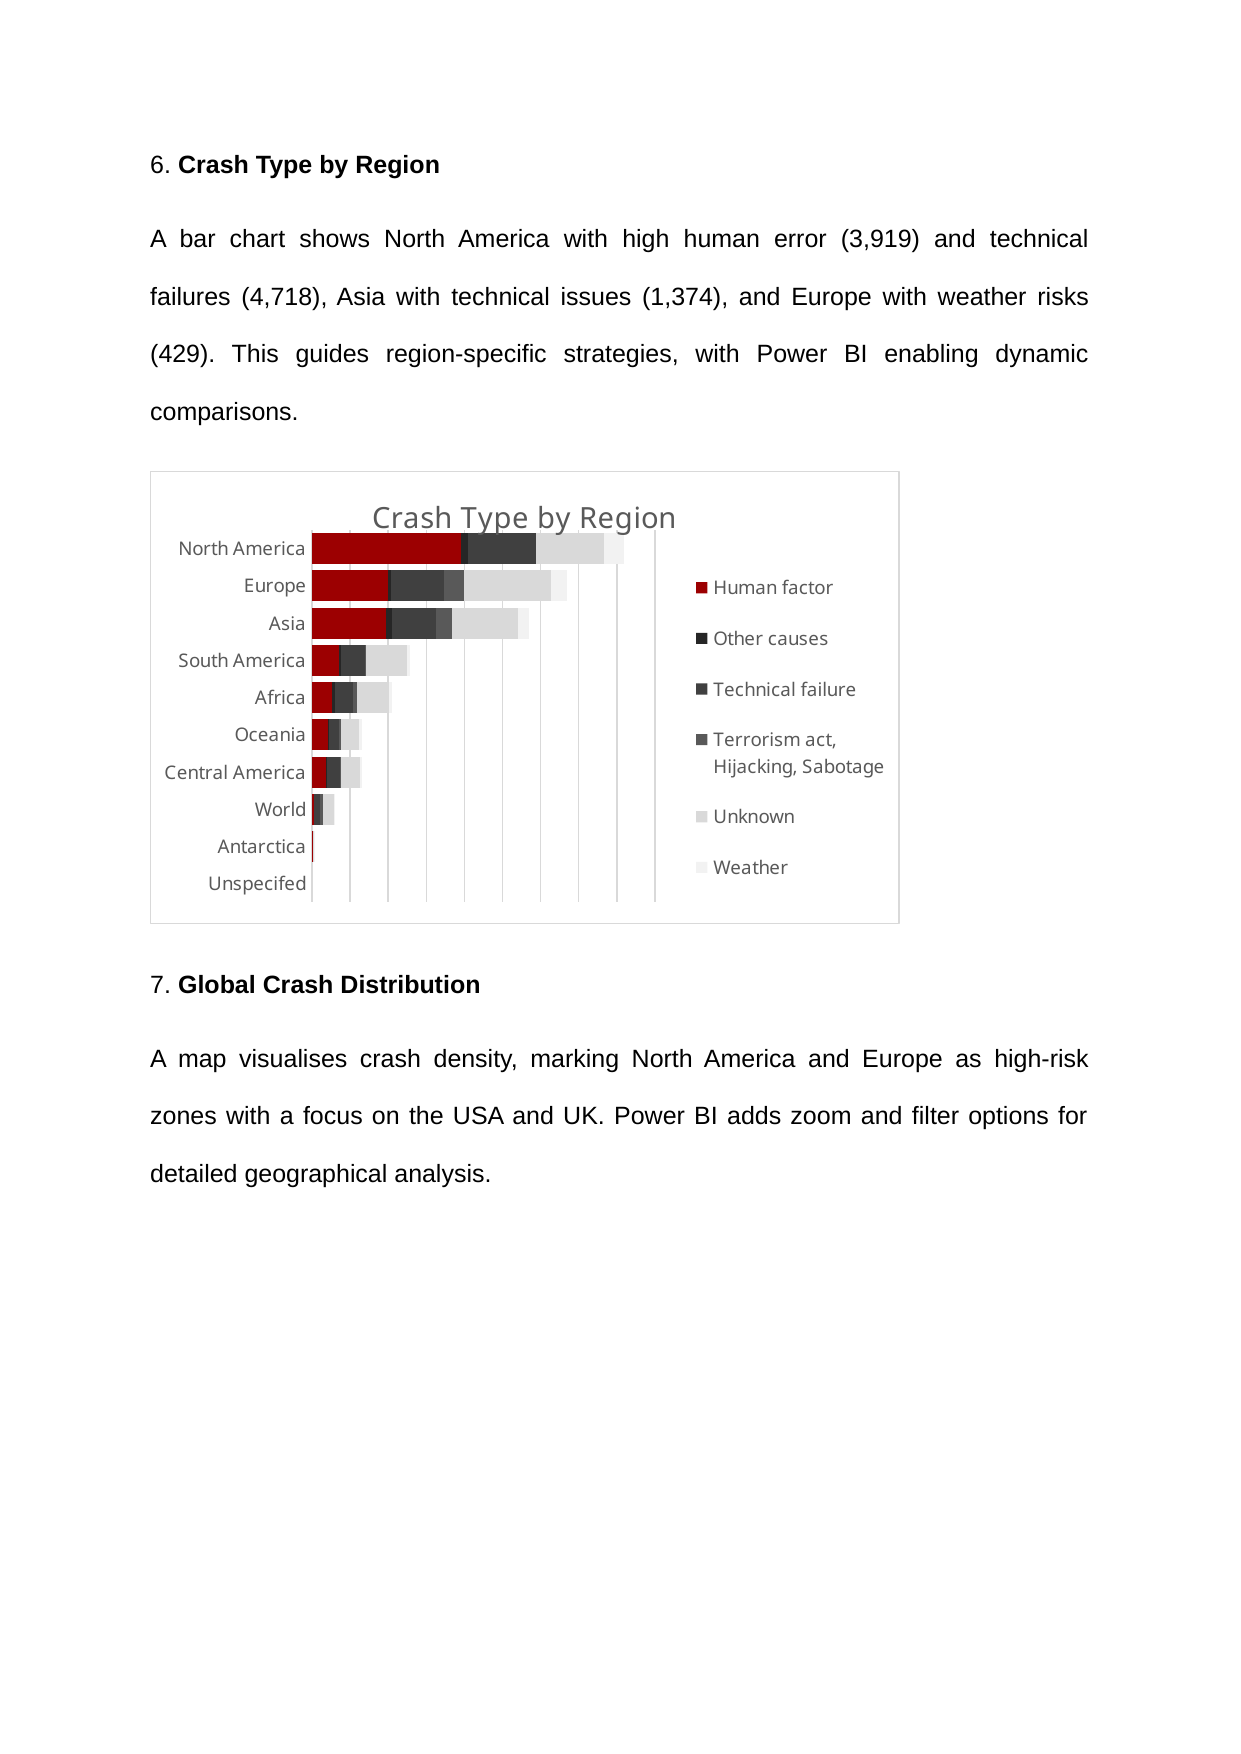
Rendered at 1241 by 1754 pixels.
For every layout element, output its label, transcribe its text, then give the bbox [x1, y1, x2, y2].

text 6. Crash Type by Region [150, 150, 1090, 179]
text A map visualises crash density, marking North America and Europe as high-risk zones with a focus on the USA and UK. Power BI adds zoom and filter options for detailed geographical analysis. [150, 1044, 1090, 1188]
text A bar chart shows North America with high human error (3,919) and technical failures (4,718), Asia with technical issues (1,374), and Europe with weather risks (429). This guides region-specific strategies, with Power BI enabling dynamic comparisons. [150, 224, 1090, 425]
text 7. Global Crash Distribution [150, 970, 1090, 998]
